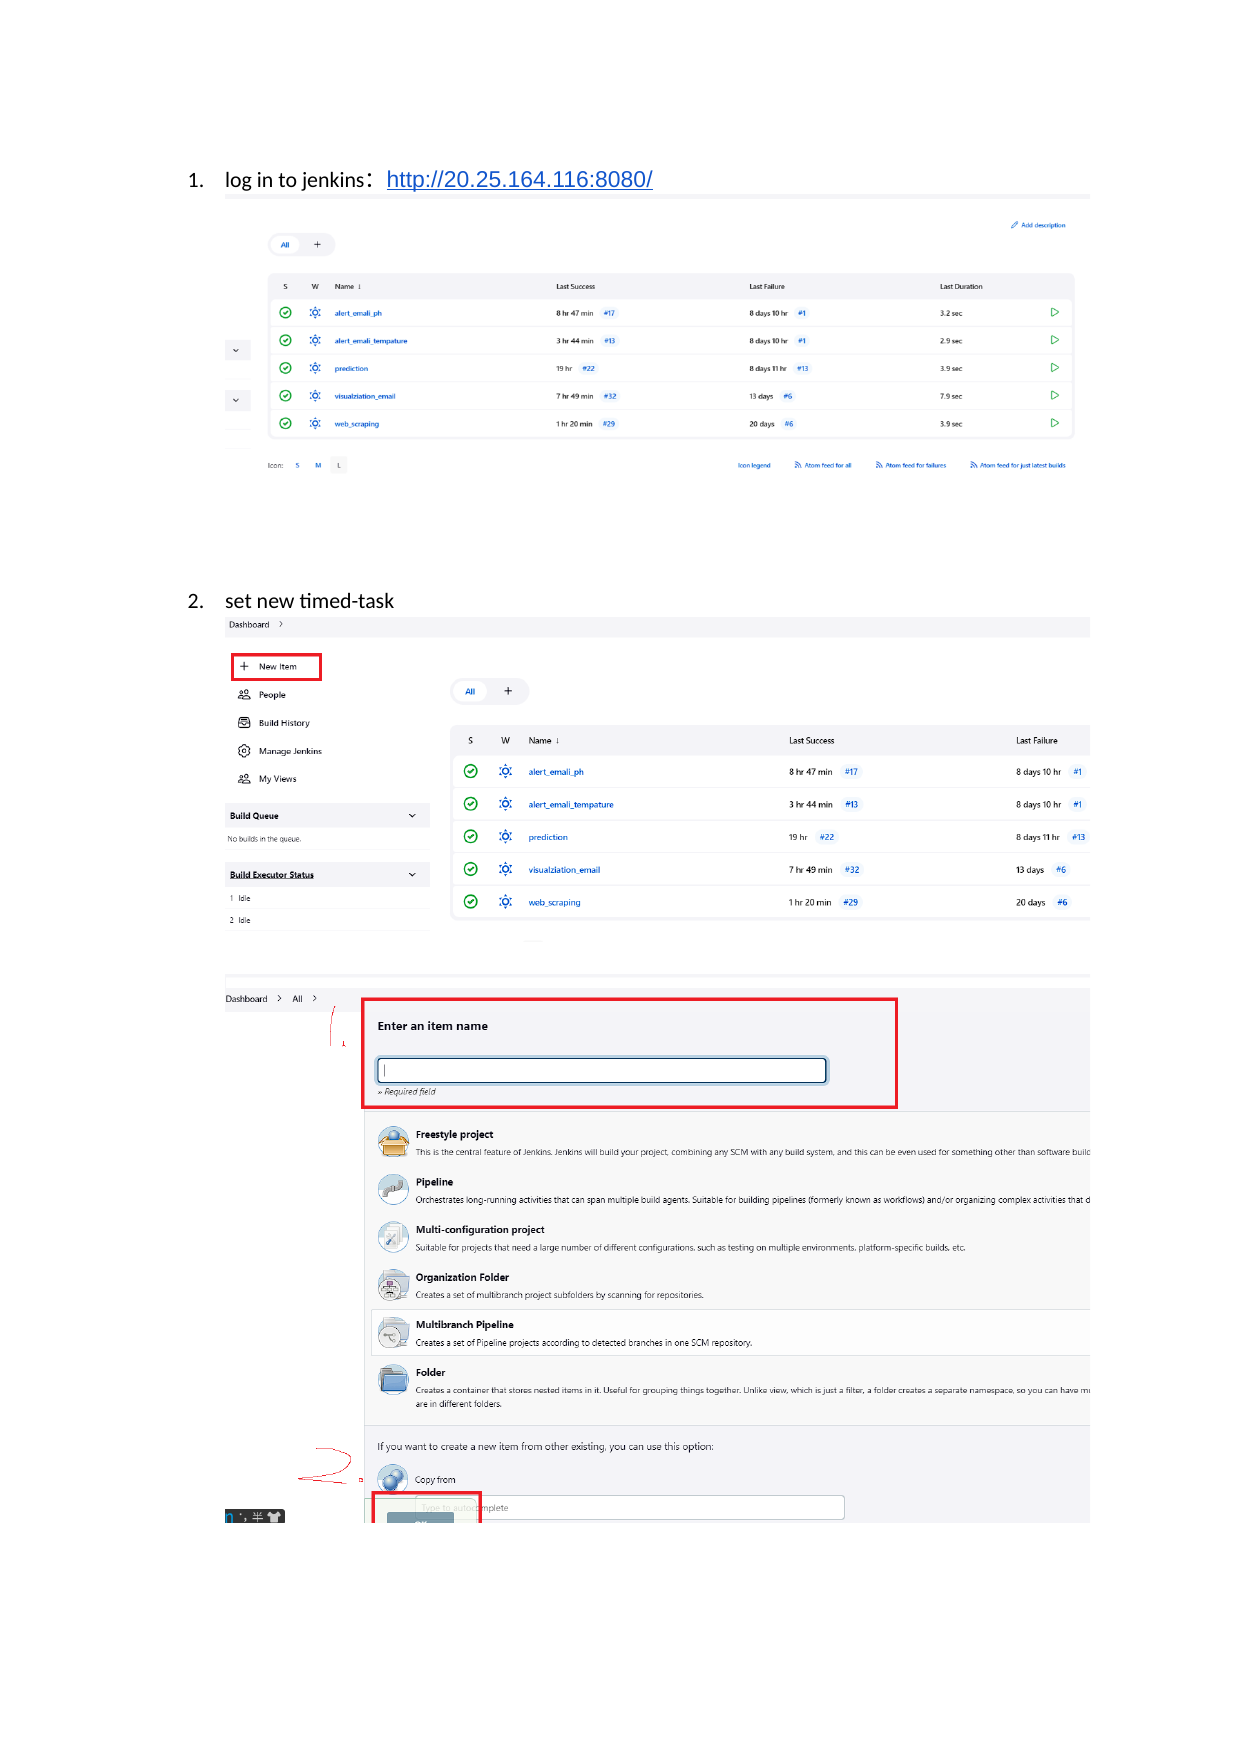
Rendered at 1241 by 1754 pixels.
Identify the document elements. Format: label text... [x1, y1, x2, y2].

list set new timed-task [187, 584, 1053, 617]
picture [225, 974, 1091, 1523]
picture [225, 194, 1091, 571]
list log in to jenkins：http://20.25.164.116:8080/ [187, 162, 1053, 194]
picture [225, 617, 1091, 942]
